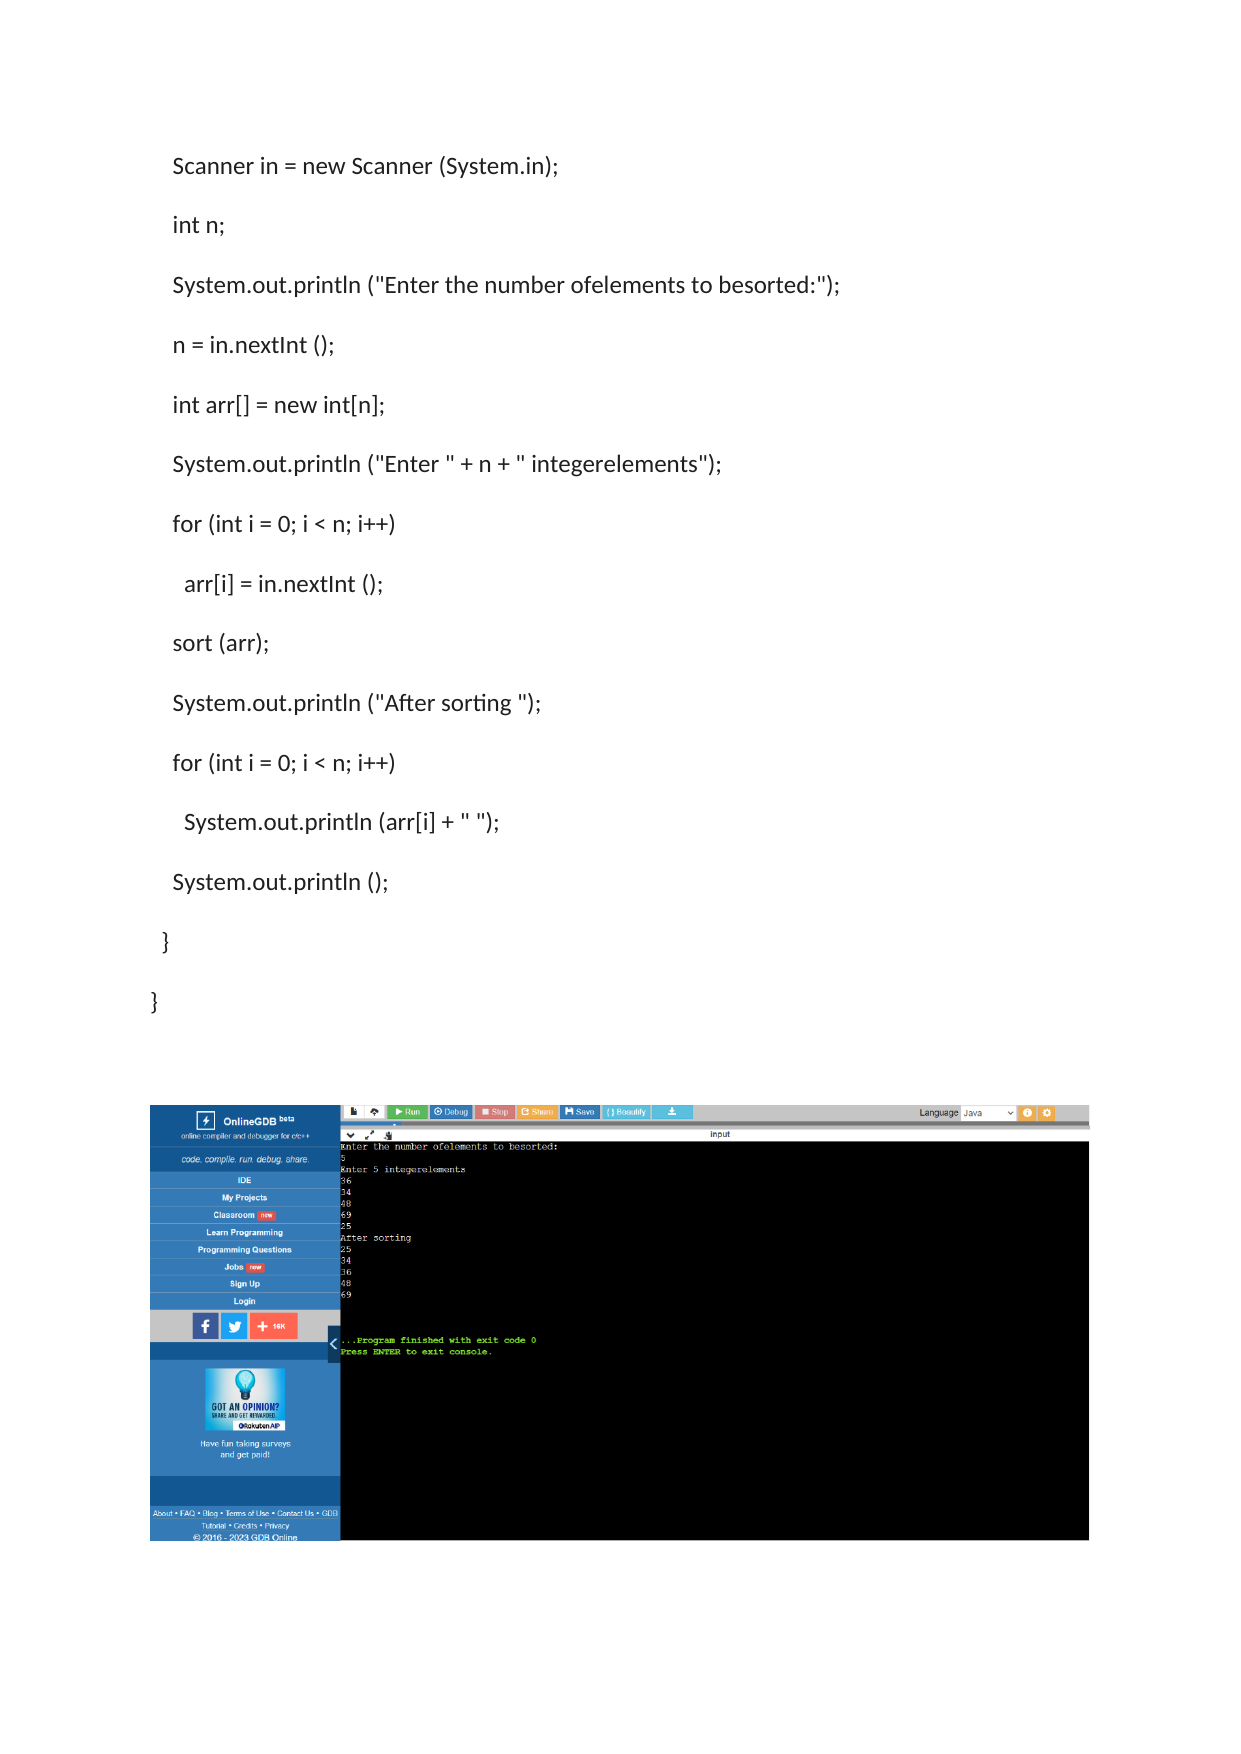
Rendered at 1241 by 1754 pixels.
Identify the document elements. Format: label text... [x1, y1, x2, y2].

text System.out.println (arr[i] + " "); [150, 807, 1090, 837]
text int n; [150, 210, 1090, 240]
text arr[i] = in.nextInt (); [150, 568, 1090, 598]
text System.out.println ("Enter the number ofelements to besorted:"); [150, 269, 1090, 300]
text for (int i = 0; i < n; i++) [150, 747, 1090, 777]
text } [150, 986, 1090, 1016]
text n = in.nextInt (); [150, 329, 1090, 359]
text } [150, 926, 1090, 956]
text for (int i = 0; i < n; i++) [150, 508, 1090, 539]
text Scanner in = new Scanner (System.in); [150, 150, 1090, 181]
picture [150, 1105, 1091, 1541]
text System.out.println ("After sorting "); [150, 687, 1090, 718]
text System.out.println ("Enter " + n + " integerelements"); [150, 448, 1090, 479]
text System.out.println (); [150, 866, 1090, 897]
text sort (arr); [150, 627, 1090, 658]
text int arr[] = new int[n]; [150, 389, 1090, 419]
